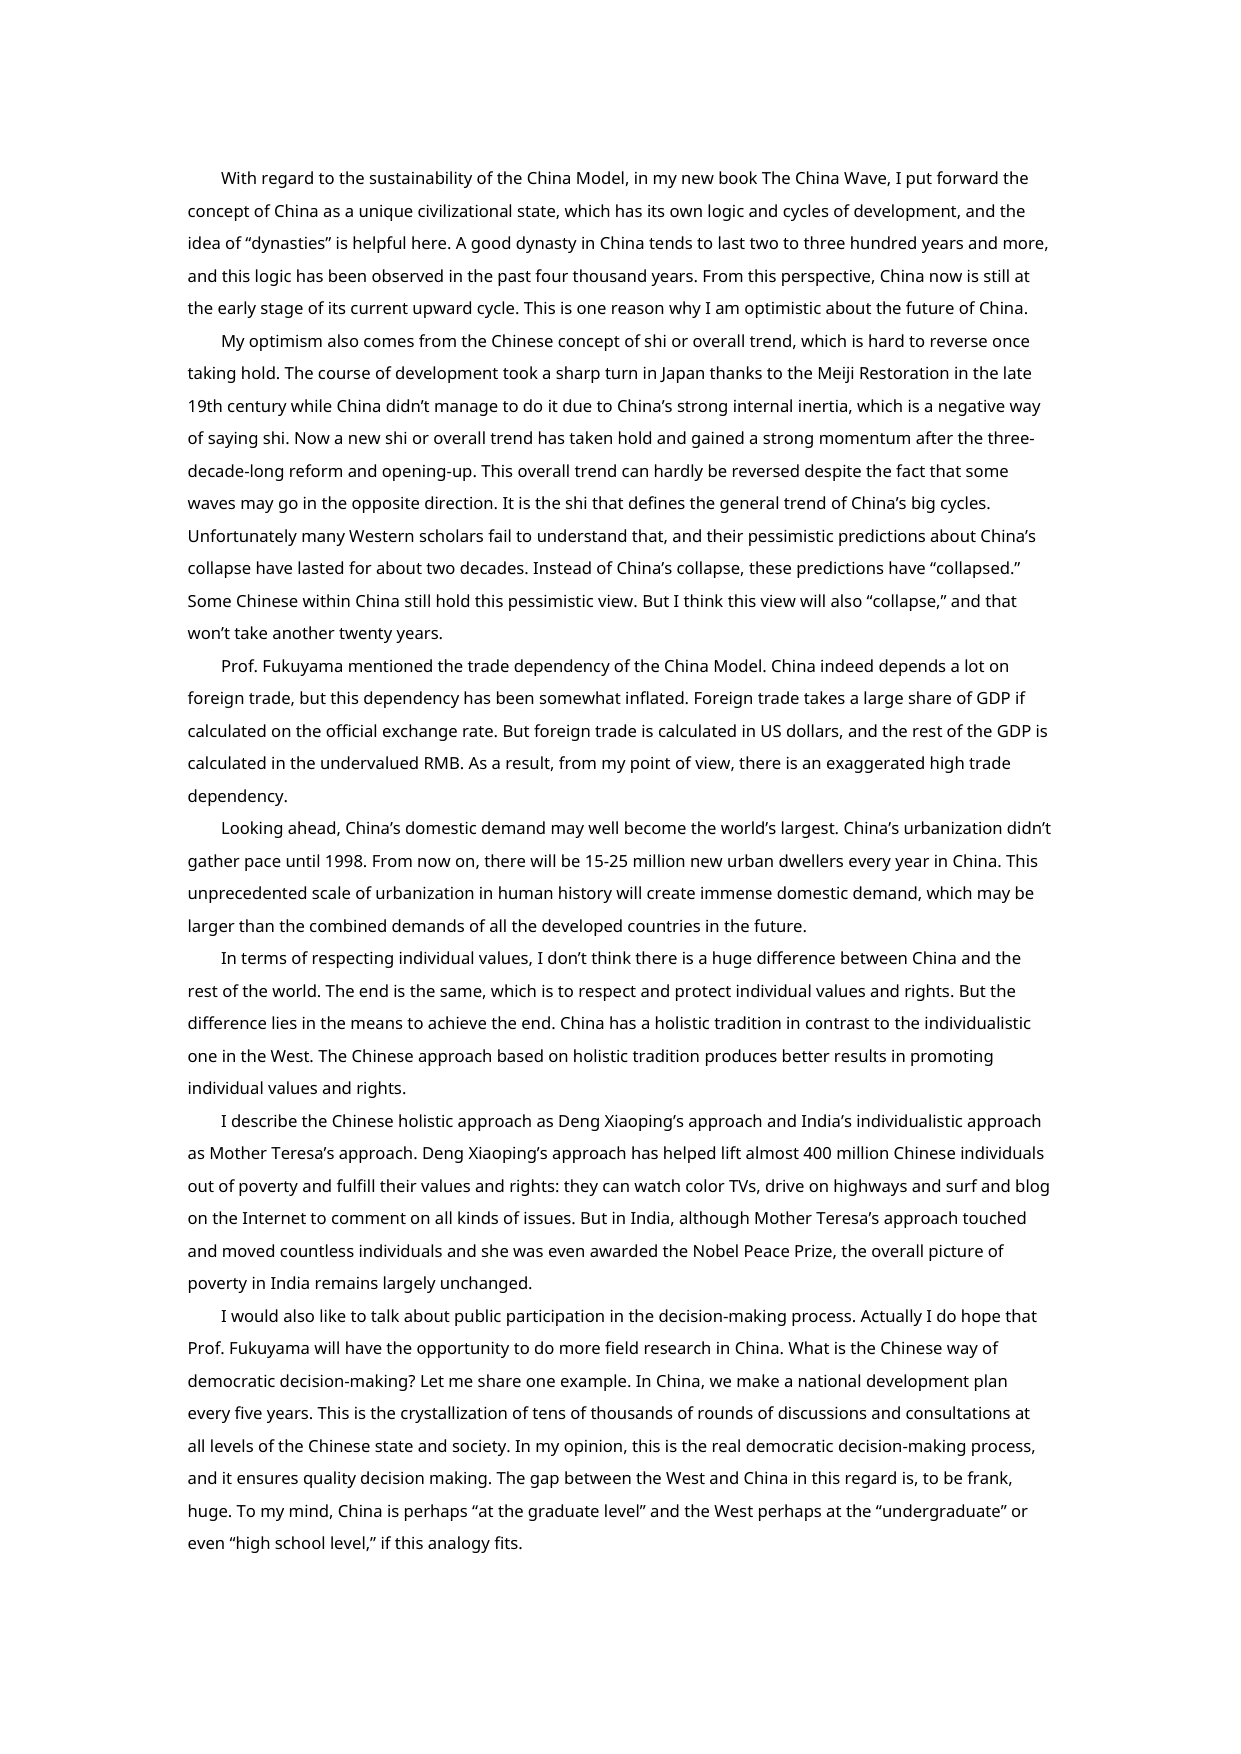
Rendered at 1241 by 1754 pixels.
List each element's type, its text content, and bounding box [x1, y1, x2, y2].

text With regard to the sustainability of the China Model, in my new book The China Wave, I put forward the concept of China as a unique civilizational state, which has its own logic and cycles of development, and the idea of “dynasties” is helpful here. A good dynasty in China tends to last two to three hundred years and more, and this logic has been observed in the past four thousand years. From this perspective, China now is still at the early stage of its current upward cycle. This is one reason why I am optimistic about the future of China. [187, 162, 1053, 324]
text My optimism also comes from the Chinese concept of shi or overall trend, which is hard to reverse once taking hold. The course of development took a sharp turn in Japan thanks to the Meiji Restoration in the late 19th century while China didn’t manage to do it due to China’s strong internal inertia, which is a negative way of saying shi. Now a new shi or overall trend has taken hold and gained a strong momentum after the three-decade-long reform and opening-up. This overall trend can hardly be reversed despite the fact that some waves may go in the opposite direction. It is the shi that defines the general trend of China’s big cycles. Unfortunately many Western scholars fail to understand that, and their pessimistic predictions about China’s collapse have lasted for about two decades. Instead of China’s collapse, these predictions have “collapsed.” Some Chinese within China still hold this pessimistic view. But I think this view will also “collapse,” and that won’t take another twenty years. [187, 324, 1053, 649]
text I would also like to talk about public participation in the decision-making process. Actually I do hope that Prof. Fukuyama will have the opportunity to do more field research in China. What is the Chinese way of democratic decision-making? Let me share one example. In China, we make a national development plan every five years. This is the crystallization of tens of thousands of rounds of discussions and consultations at all levels of the Chinese state and society. In my opinion, this is the real democratic decision-making process, and it ensures quality decision making. The gap between the West and China in this regard is, to be frank, huge. To my mind, China is perhaps “at the graduate level” and the West perhaps at the “undergraduate” or even “high school level,” if this analogy fits. [187, 1299, 1053, 1559]
text Prof. Fukuyama mentioned the trade dependency of the China Model. China indeed depends a lot on foreign trade, but this dependency has been somewhat inflated. Foreign trade takes a large share of GDP if calculated on the official exchange rate. But foreign trade is calculated in US dollars, and the rest of the GDP is calculated in the undervalued RMB. As a result, from my point of view, there is an exaggerated high trade dependency. [187, 649, 1053, 812]
text I describe the Chinese holistic approach as Deng Xiaoping’s approach and India’s individualistic approach as Mother Teresa’s approach. Deng Xiaoping’s approach has helped lift almost 400 million Chinese individuals out of poverty and fulfill their values and rights: they can watch color TVs, drive on highways and surf and blog on the Internet to comment on all kinds of issues. But in India, although Mother Teresa’s approach touched and moved countless individuals and she was even awarded the Nobel Peace Prize, the overall picture of poverty in India remains largely unchanged. [187, 1104, 1053, 1299]
text Looking ahead, China’s domestic demand may well become the world’s largest. China’s urbanization didn’t gather pace until 1998. From now on, there will be 15-25 million new urban dwellers every year in China. This unprecedented scale of urbanization in human history will create immense domestic demand, which may be larger than the combined demands of all the developed countries in the future. [187, 812, 1053, 942]
text In terms of respecting individual values, I don’t think there is a huge difference between China and the rest of the world. The end is the same, which is to respect and protect individual values and rights. But the difference lies in the means to achieve the end. China has a holistic tradition in contrast to the individualistic one in the West. The Chinese approach based on holistic tradition produces better results in promoting individual values and rights. [187, 942, 1053, 1104]
